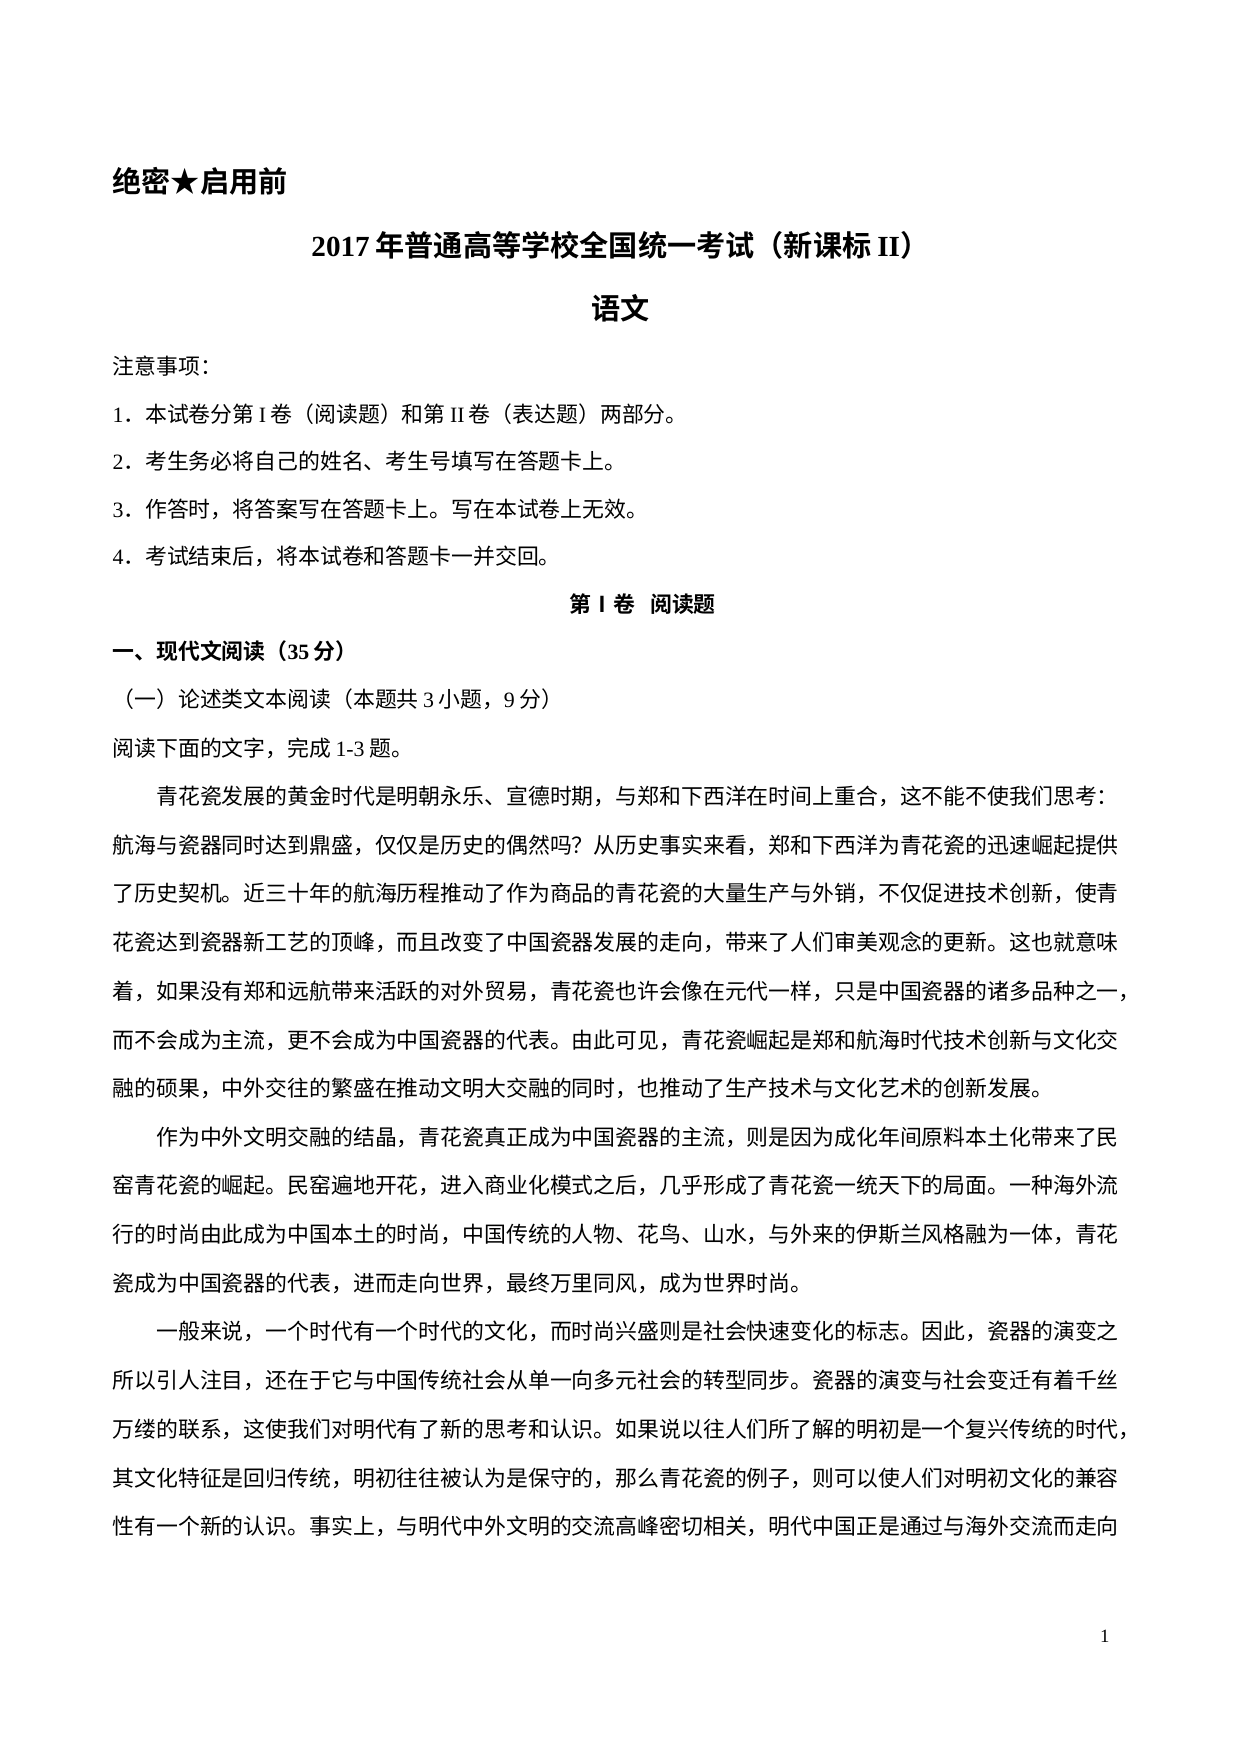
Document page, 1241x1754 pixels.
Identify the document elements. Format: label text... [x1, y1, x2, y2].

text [112, 1314, 1128, 1541]
text 4．考试结束后，将本试卷和答题卡一并交回。 [112, 539, 1128, 571]
text 2017年普通高等学校全国统一考试（新课标II） [112, 222, 1128, 265]
text （一）论述类文本阅读（本题共3小题，9分） [112, 682, 1128, 714]
text 注意事项： [112, 349, 1128, 381]
text 一、现代文阅读（35分） [112, 634, 1128, 666]
text 3．作答时，将答案写在答题卡上。写在本试卷上无效。 [112, 492, 1128, 523]
text 语文 [112, 286, 1128, 328]
text 绝密★启用前 [112, 159, 1128, 201]
text 阅读下面的文字，完成1-3题。 [112, 730, 1128, 763]
text 作为中外文明交融的结晶，青花瓷真正成为中国瓷器的主流，则是因为成化年间原料本土化带来了民窑青花瓷的崛起。民窑遍地开花，进入商业化模式之后，几乎形成了青花瓷一统天下的局面。一种海外流行的时尚由此成为中国本土的时尚，中国传统的人物、花鸟、山水，与外来的伊斯兰风格融为一体，青花瓷成为中国瓷器的代表，进而走向世界，最终万里同风，成为世界时尚。 [112, 1119, 1128, 1298]
text 1．本试卷分第I卷（阅读题）和第II卷（表达题）两部分。 [112, 397, 1128, 428]
text 2．考生务必将自己的姓名、考生号填写在答题卡上。 [112, 444, 1128, 476]
text 第Ⅰ卷 阅读题 [112, 587, 1128, 618]
text 青花瓷发展的黄金时代是明朝永乐、宣德时期，与郑和下西洋在时间上重合，这不能不使我们思考：航海与瓷器同时达到鼎盛，仅仅是历史的偶然吗？从历史事实来看，郑和下西洋为青花瓷的迅速崛起提供了历史契机。近三十年的航海历程推动了作为商品的青花瓷的大量生产与外销，不仅促进技术创新，使青花瓷达到瓷器新工艺的顶峰，而且改变了中国瓷器发展的走向，带来了人们审美观念的更新。这也就意味着，如果没有郑和远航带来活跃的对外贸易，青花瓷也许会像在元代一样，只是中国瓷器的诸多品种之一，而不会成为主流，更不会成为中国瓷器的代表。由此可见，青花瓷崛起是郑和航海时代技术创新与文化交融的硕果，中外交往的繁盛在推动文明大交融的同时，也推动了生产技术与文化艺术的创新发展。 [112, 778, 1128, 1103]
